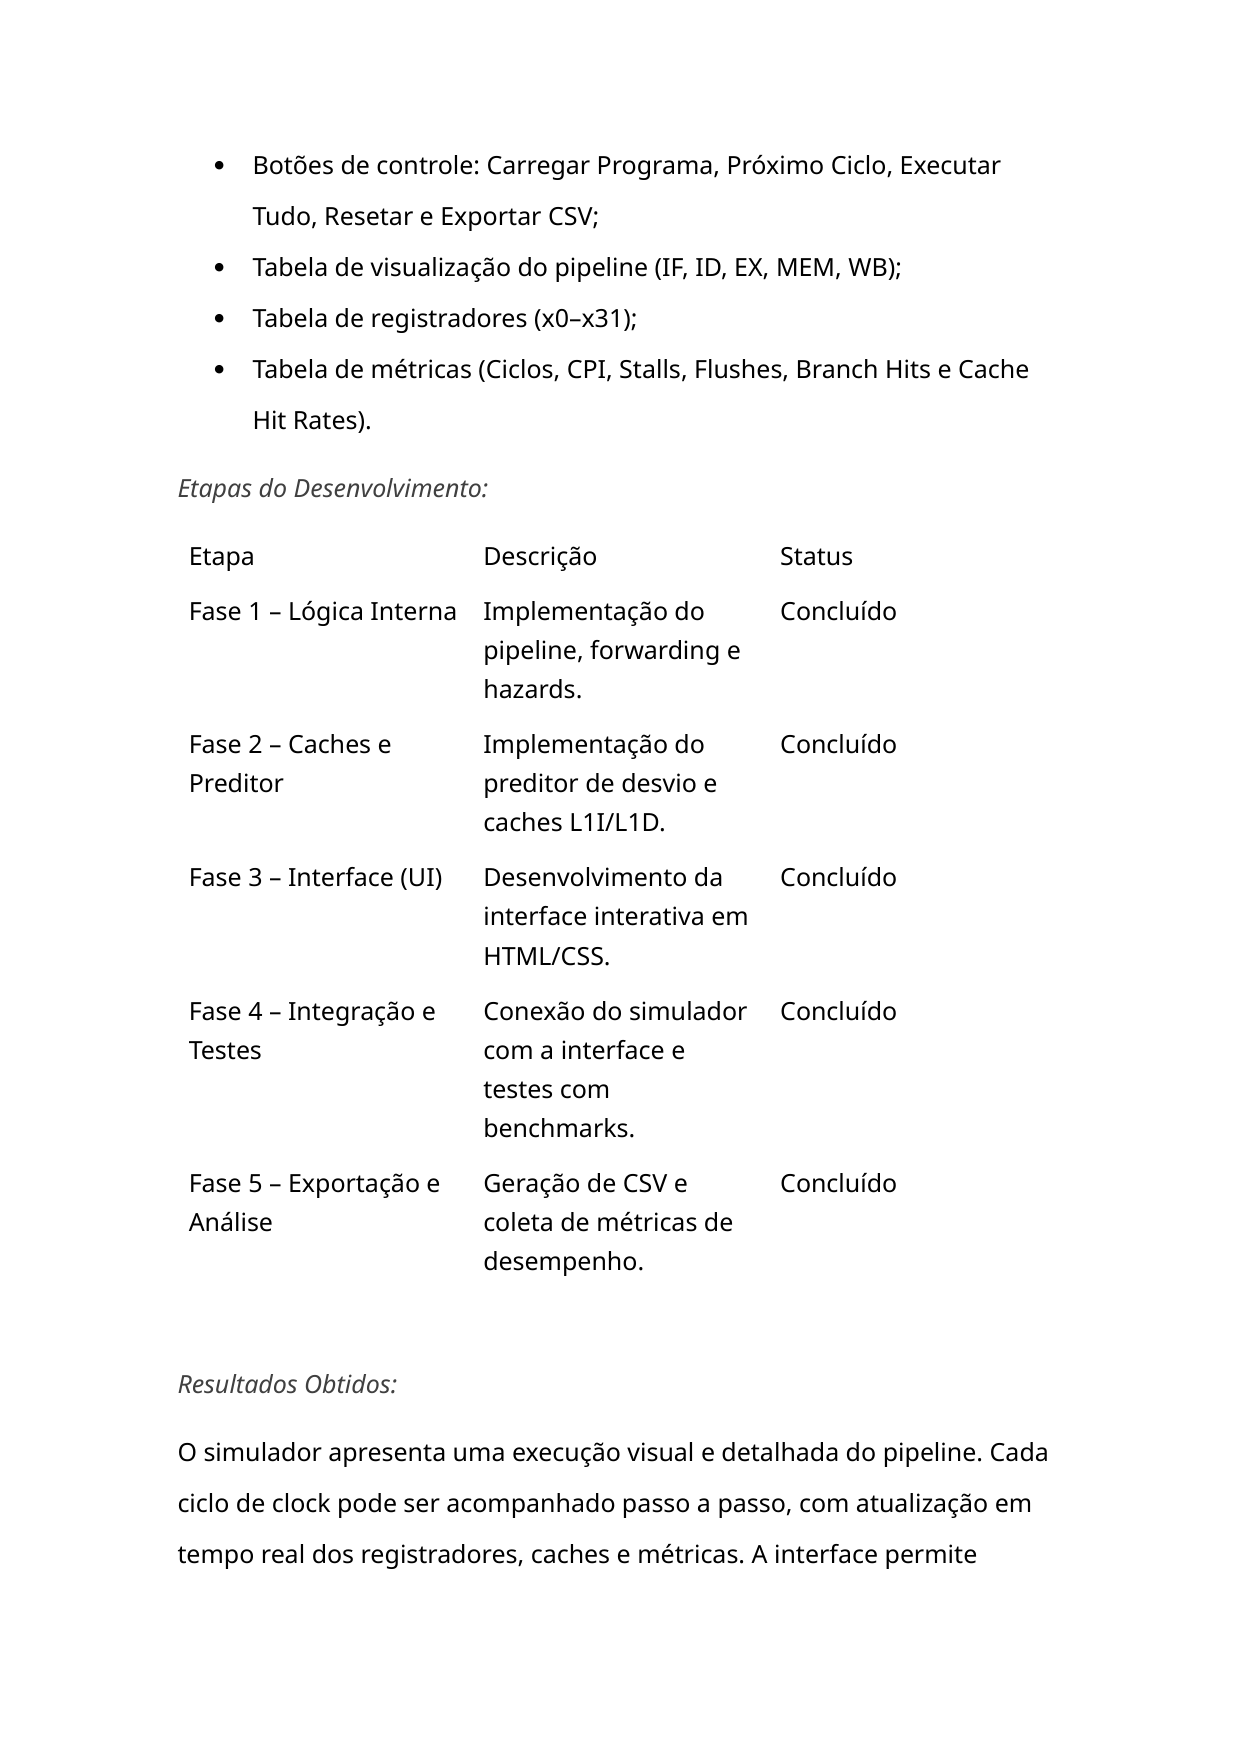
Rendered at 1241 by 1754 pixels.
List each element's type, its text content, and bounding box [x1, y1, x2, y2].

list Tabela de registradores (x0–x31); [215, 301, 1063, 335]
table_cell Conexão do simulador com a interface e testes com benchmarks. [472, 993, 769, 1166]
table_cell Fase 4 – Integração e Testes [177, 993, 472, 1166]
table_cell Concluído [769, 993, 1063, 1166]
table_cell Concluído [769, 860, 1063, 993]
table_cell Geração de CSV e coleta de métricas de desempenho. [472, 1166, 769, 1299]
table_cell Concluído [769, 593, 1063, 727]
table_cell Desenvolvimento da interface interativa em HTML/CSS. [472, 860, 769, 993]
table_cell Implementação do preditor de desvio e caches L1I/L1D. [472, 727, 769, 860]
text Resultados Obtidos: [177, 1367, 1063, 1401]
table_cell Concluído [769, 1166, 1063, 1299]
text Etapas do Desenvolvimento: [177, 471, 1063, 504]
list Botões de controle: Carregar Programa, Próximo Ciclo, Executar Tudo, Resetar e Exportar CSV; [215, 148, 1063, 233]
table_cell Implementação do pipeline, forwarding e hazards. [472, 593, 769, 727]
list Tabela de visualização do pipeline (IF, ID, EX, MEM, WB); [215, 250, 1063, 284]
table_header Descrição [472, 538, 769, 593]
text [177, 1434, 1063, 1571]
table_header Status [769, 538, 1063, 593]
table_cell Fase 1 – Lógica Interna [177, 593, 472, 727]
table_cell Fase 2 – Caches e Preditor [177, 727, 472, 860]
list Tabela de métricas (Ciclos, CPI, Stalls, Flushes, Branch Hits e Cache Hit Rates). [215, 352, 1063, 437]
table_cell Fase 3 – Interface (UI) [177, 860, 472, 993]
table_cell Concluído [769, 727, 1063, 860]
table_cell Fase 5 – Exportação e Análise [177, 1166, 472, 1299]
table_header Etapa [177, 538, 472, 593]
